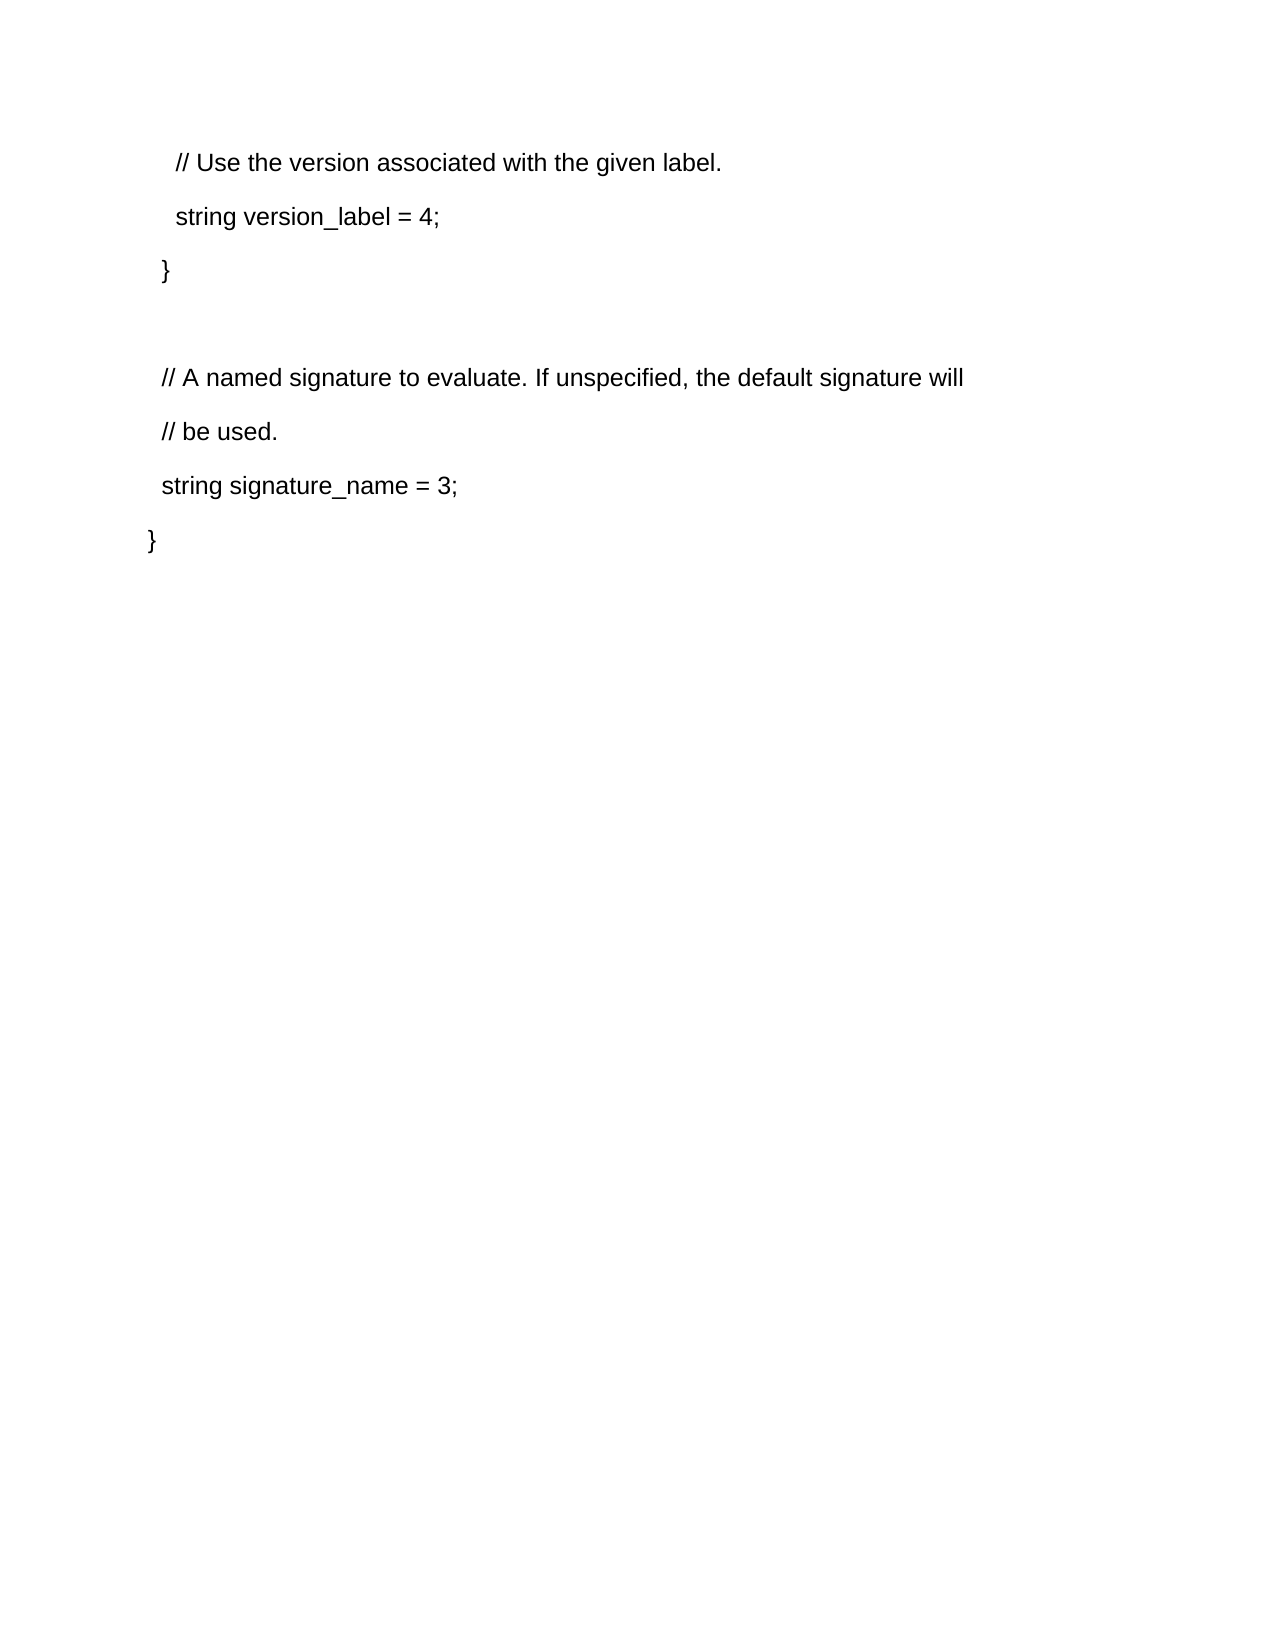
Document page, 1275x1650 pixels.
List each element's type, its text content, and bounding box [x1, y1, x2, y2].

text } [148, 524, 1127, 553]
text // Use the version associated with the given label. [148, 148, 1127, 176]
text } [148, 255, 1127, 284]
text string version_label = 4; [148, 201, 1127, 230]
text // A named signature to evaluate. If unspecified, the default signature will [148, 363, 1127, 392]
text string signature_name = 3; [148, 471, 1127, 499]
text // be used. [148, 417, 1127, 446]
